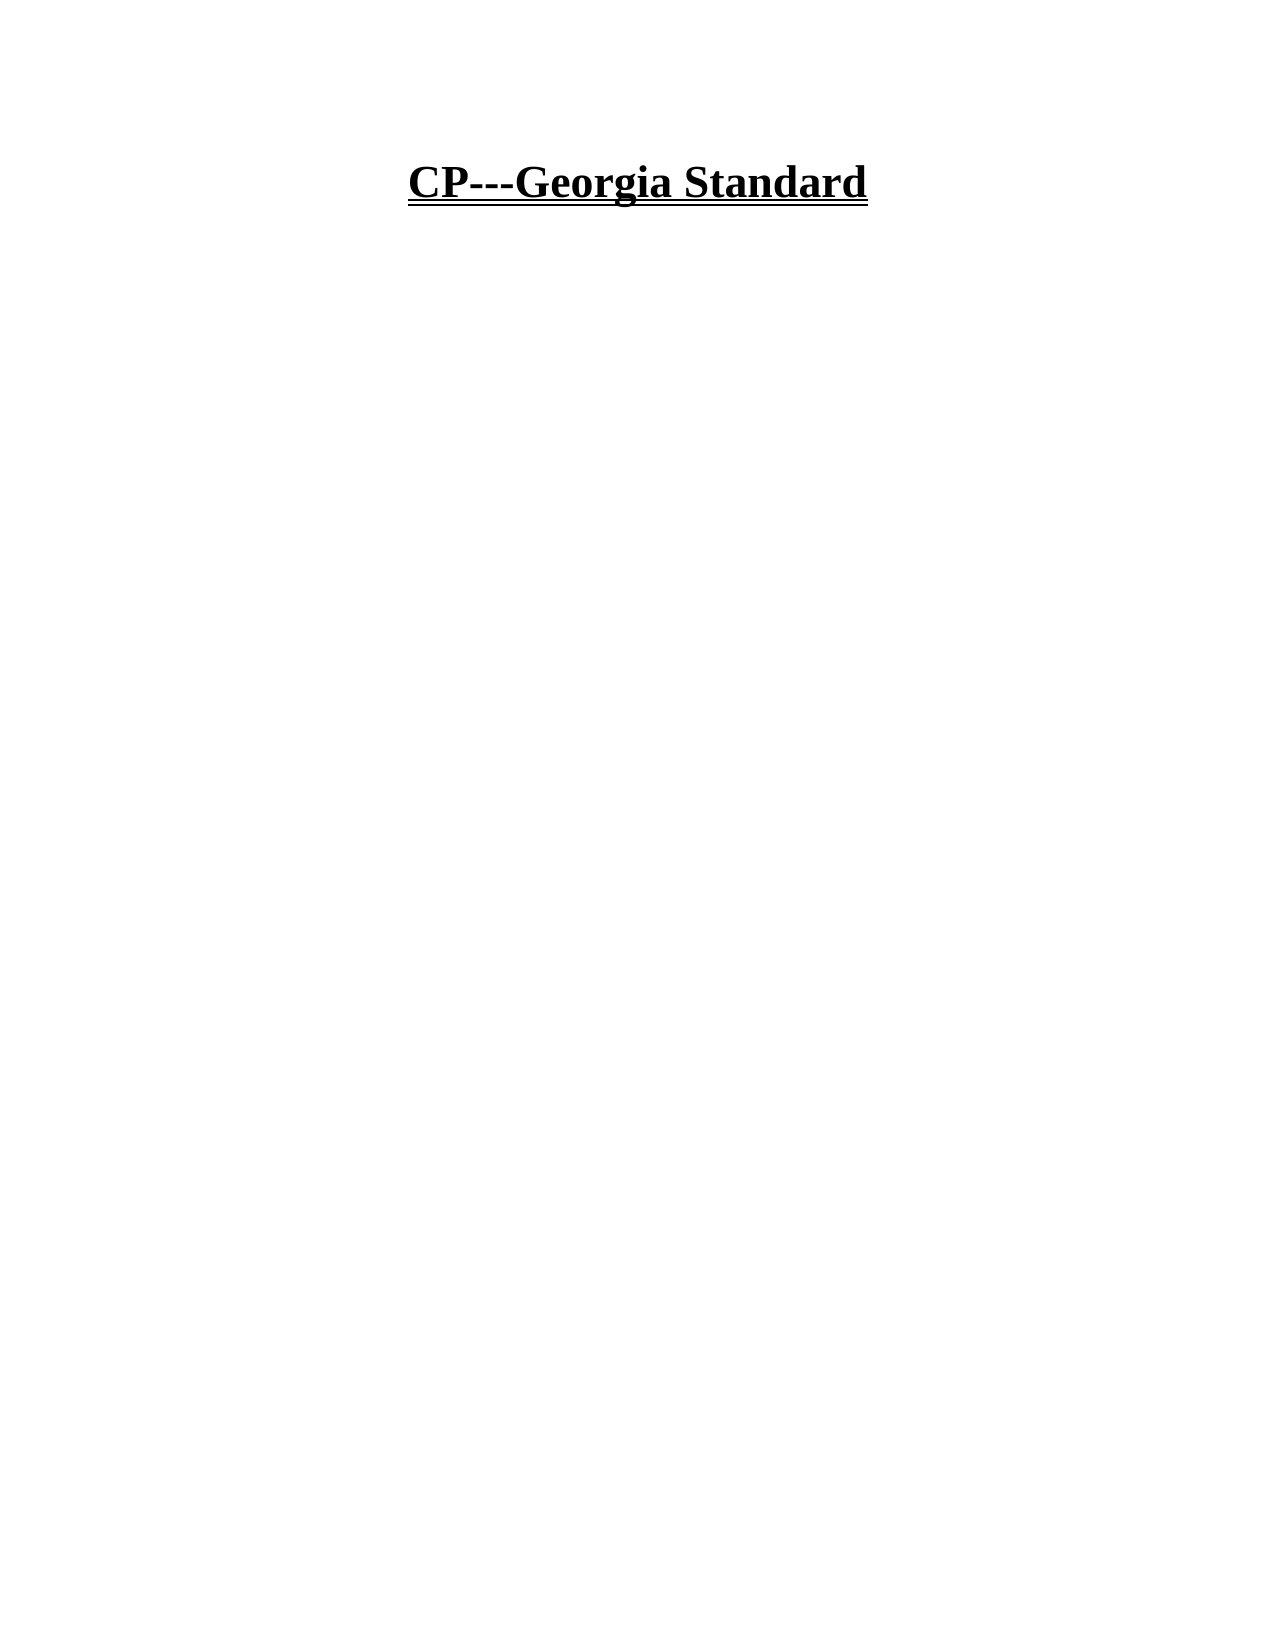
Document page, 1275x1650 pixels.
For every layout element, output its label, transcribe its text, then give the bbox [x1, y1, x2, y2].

subtitle CP---Georgia Standard [150, 154, 1125, 207]
